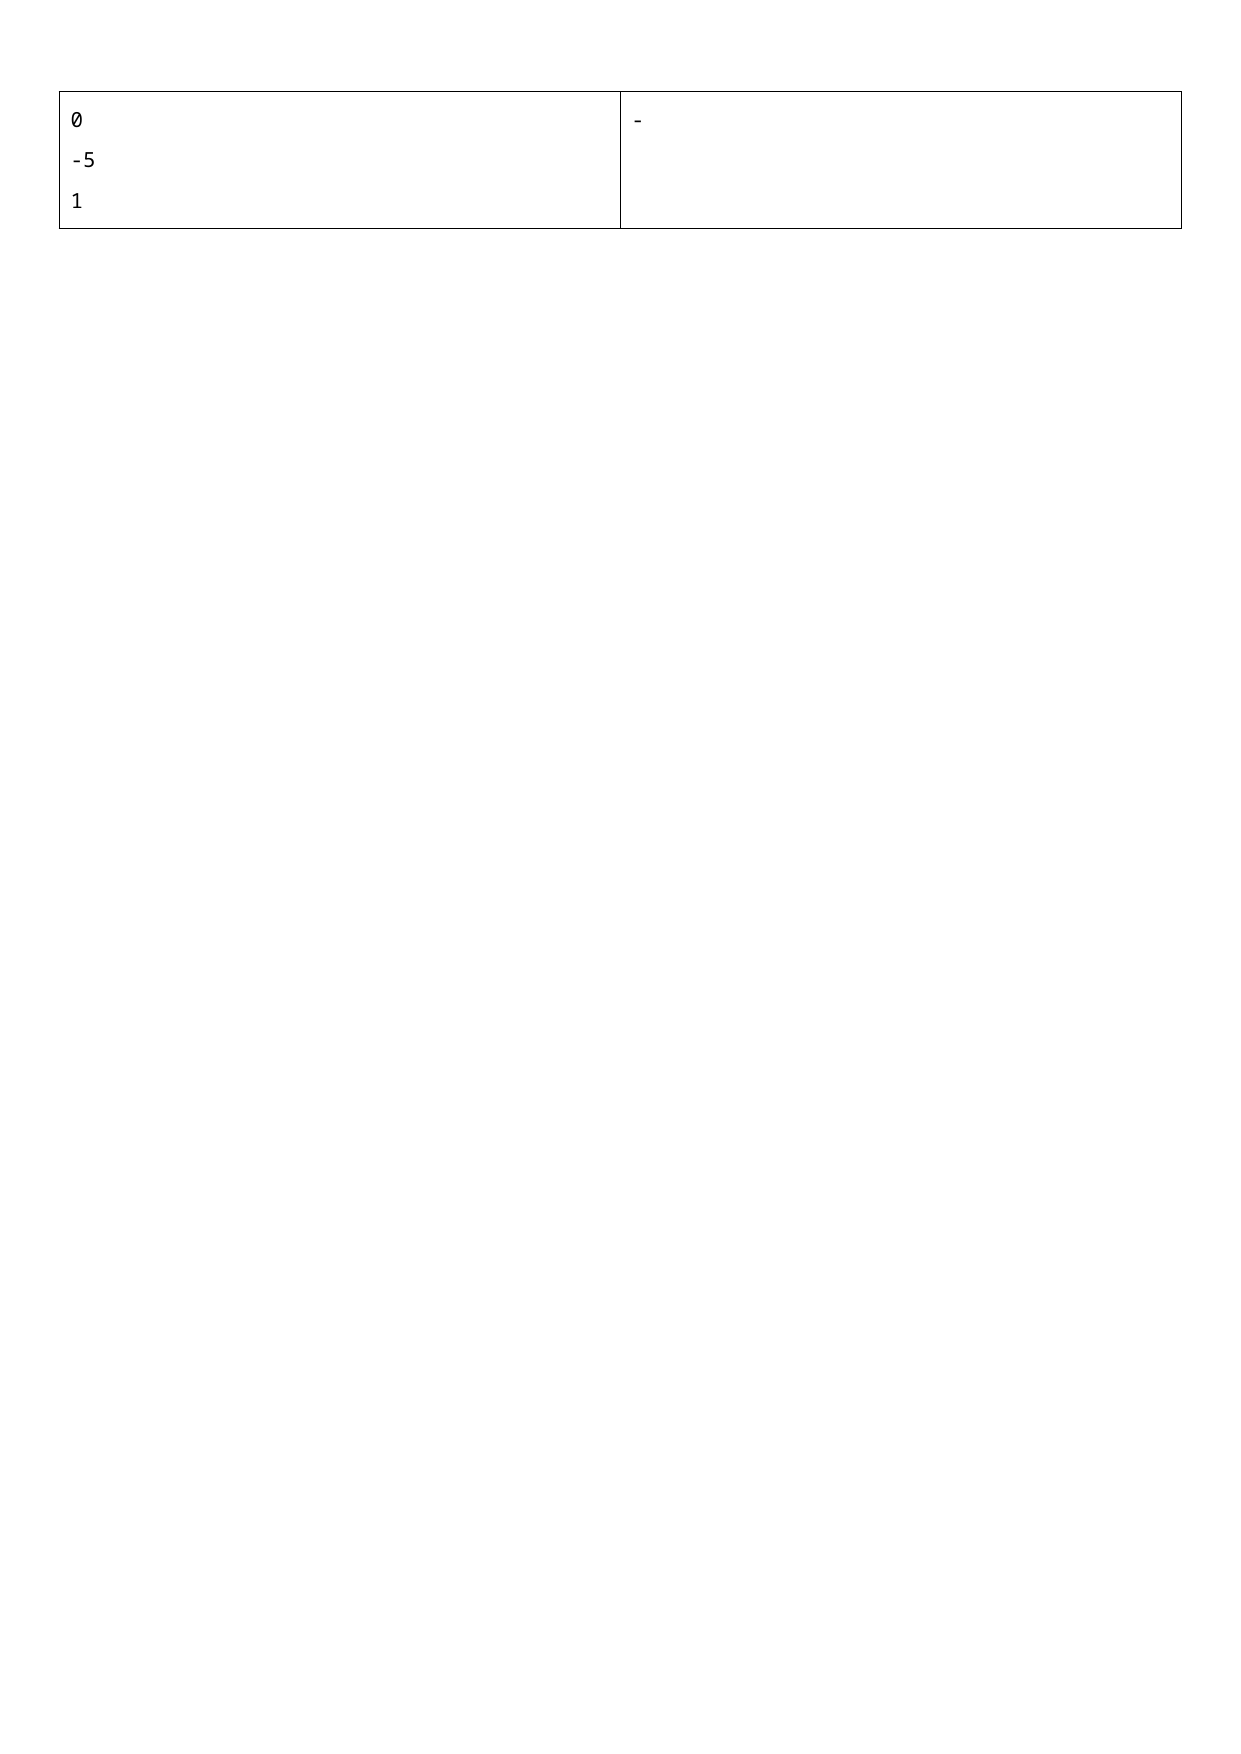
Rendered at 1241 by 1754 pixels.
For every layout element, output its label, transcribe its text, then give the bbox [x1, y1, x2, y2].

table_cell 0 -5 1 [60, 92, 620, 227]
table_cell - [621, 92, 1181, 227]
